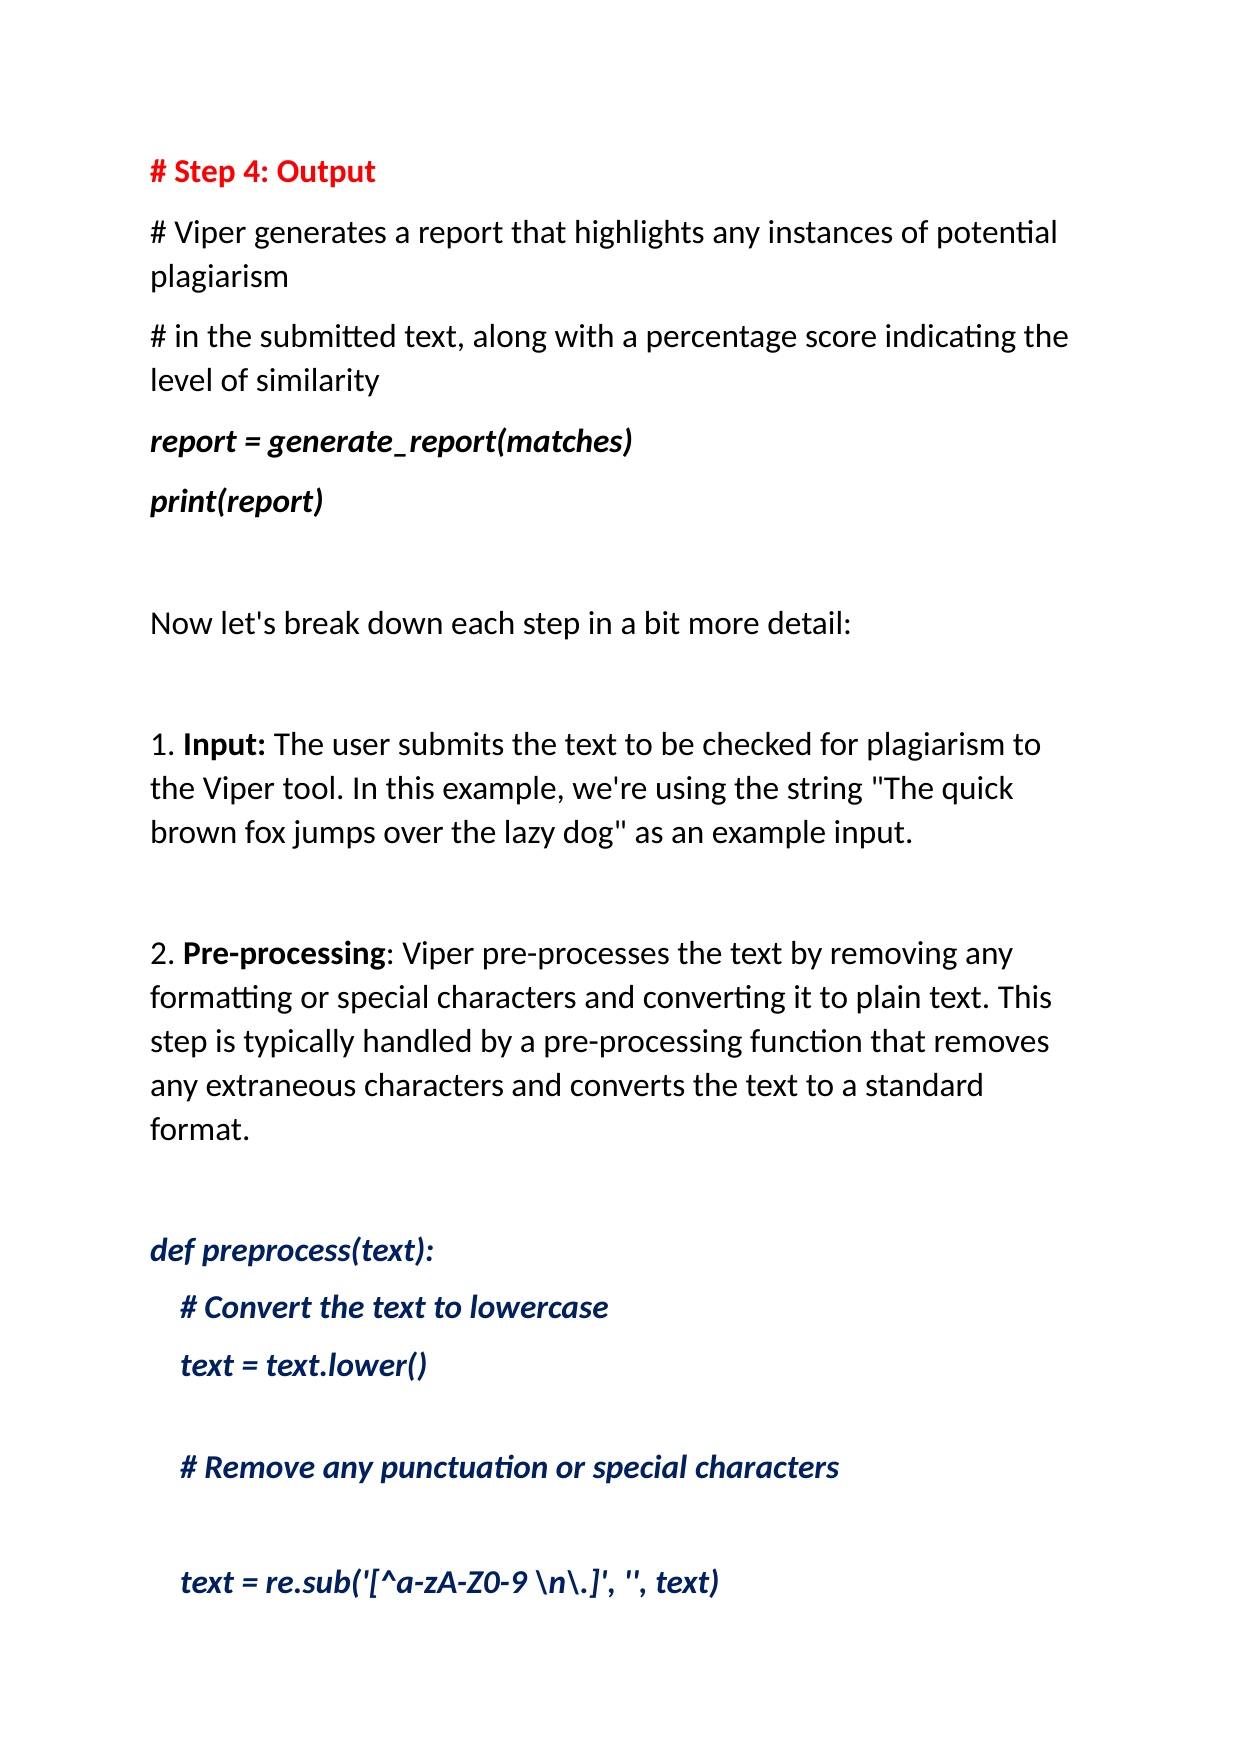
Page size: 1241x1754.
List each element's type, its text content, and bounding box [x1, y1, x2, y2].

text # Viper generates a report that highlights any instances of potential plagiarism [150, 211, 1090, 295]
text 2. Pre-processing: Viper pre-processes the text by removing any formatting or special characters and converting it to plain text. This step is typically handled by a pre-processing function that removes any extraneous characters and converts the text to a standard format. [150, 932, 1090, 1149]
text # in the submitted text, along with a percentage score indicating the level of similarity [150, 315, 1090, 400]
text print(report) [150, 480, 1090, 521]
text 1. Input: The user submits the text to be checked for plagiarism to the Viper tool. In this example, we're using the string "The quick brown fox jumps over the lazy dog" as an example input. [150, 723, 1090, 852]
text report = generate_report(matches) [150, 420, 1090, 461]
text text = re.sub('[^a-zA-Z0-9 \n\.]', '', text) [150, 1561, 1090, 1602]
text text = text.lower() [150, 1344, 1090, 1385]
text def preprocess(text): [150, 1229, 1090, 1270]
text # Remove any punctuation or special characters [150, 1446, 1090, 1487]
text # Convert the text to lowercase [150, 1287, 1090, 1327]
text # Step 4: Output [150, 150, 1090, 191]
text Now let's break down each step in a bit more detail: [150, 602, 1090, 642]
